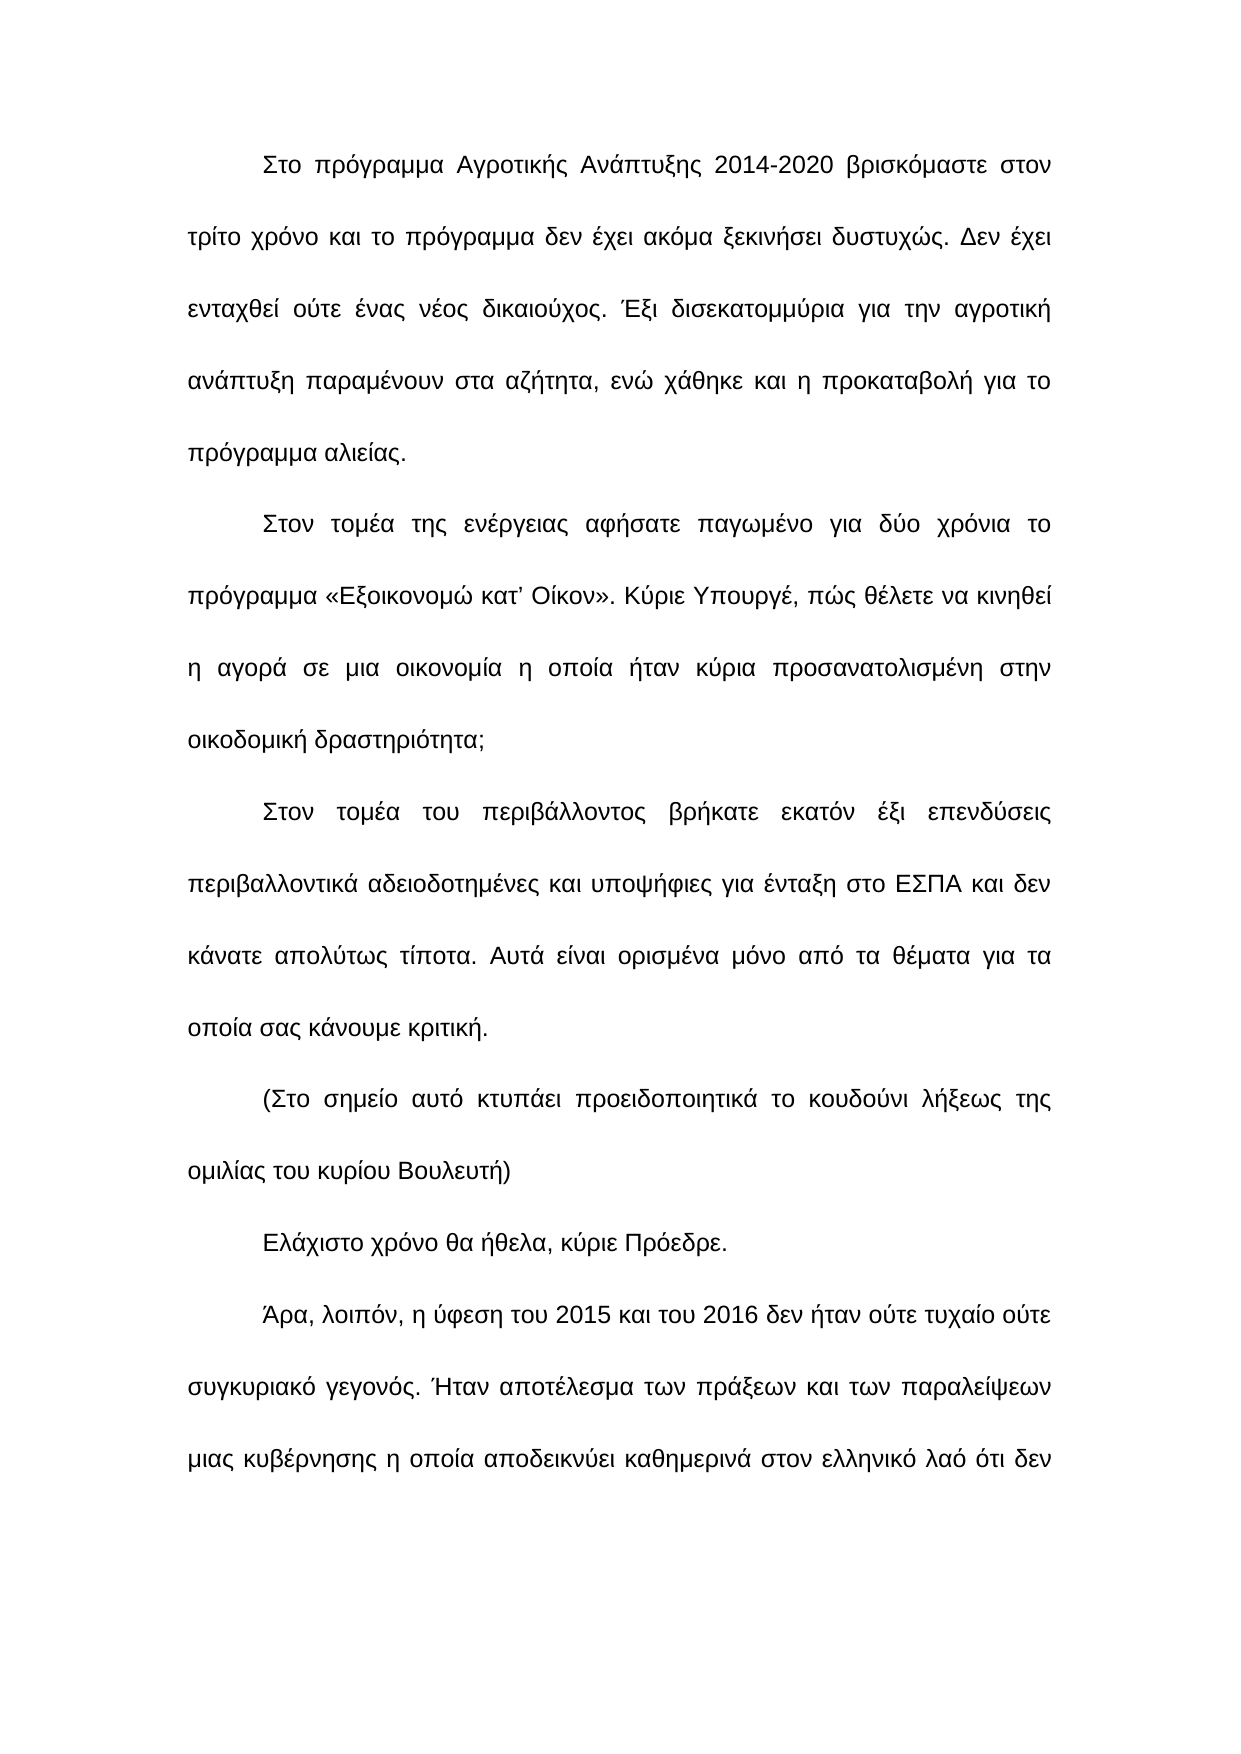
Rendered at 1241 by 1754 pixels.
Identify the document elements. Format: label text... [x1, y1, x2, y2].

text Στο πρόγραμμα Αγροτικής Ανάπτυξης 2014-2020 βρισκόμαστε στον τρίτο χρόνο και το πρόγραμμα δεν έχει ακόμα ξεκινήσει δυστυχώς. Δεν έχει ενταχθεί ούτε ένας νέος δικαιούχος. Έξι δισεκατομμύρια για την αγροτική ανάπτυξη παραμένουν στα αζήτητα, ενώ χάθηκε και η προκαταβολή για το πρόγραμμα αλιείας. [187, 150, 1053, 466]
text Ελάχιστο χρόνο θα ήθελα, κύριε Πρόεδρε. [187, 1228, 1053, 1257]
text Στον τομέα της ενέργειας αφήσατε παγωμένο για δύο χρόνια το πρόγραμμα «Εξοικονομώ κατ’ Οίκον». Κύριε Υπουργέ, πώς θέλετε να κινηθεί η αγορά σε μια οικονομία η οποία ήταν κύρια προσανατολισμένη στην οικοδομική δραστηριότητα; [187, 509, 1053, 754]
text (Στο σημείο αυτό κτυπάει προειδοποιητικά το κουδούνι λήξεως της ομιλίας του κυρίου Βουλευτή) [187, 1084, 1053, 1185]
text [187, 1300, 1053, 1472]
text Στον τομέα του περιβάλλοντος βρήκατε εκατόν έξι επενδύσεις περιβαλλοντικά αδειοδοτημένες και υποψήφιες για ένταξη στο ΕΣΠΑ και δεν κάνατε απολύτως τίποτα. Αυτά είναι ορισμένα μόνο από τα θέματα για τα οποία σας κάνουμε κριτική. [187, 797, 1053, 1041]
